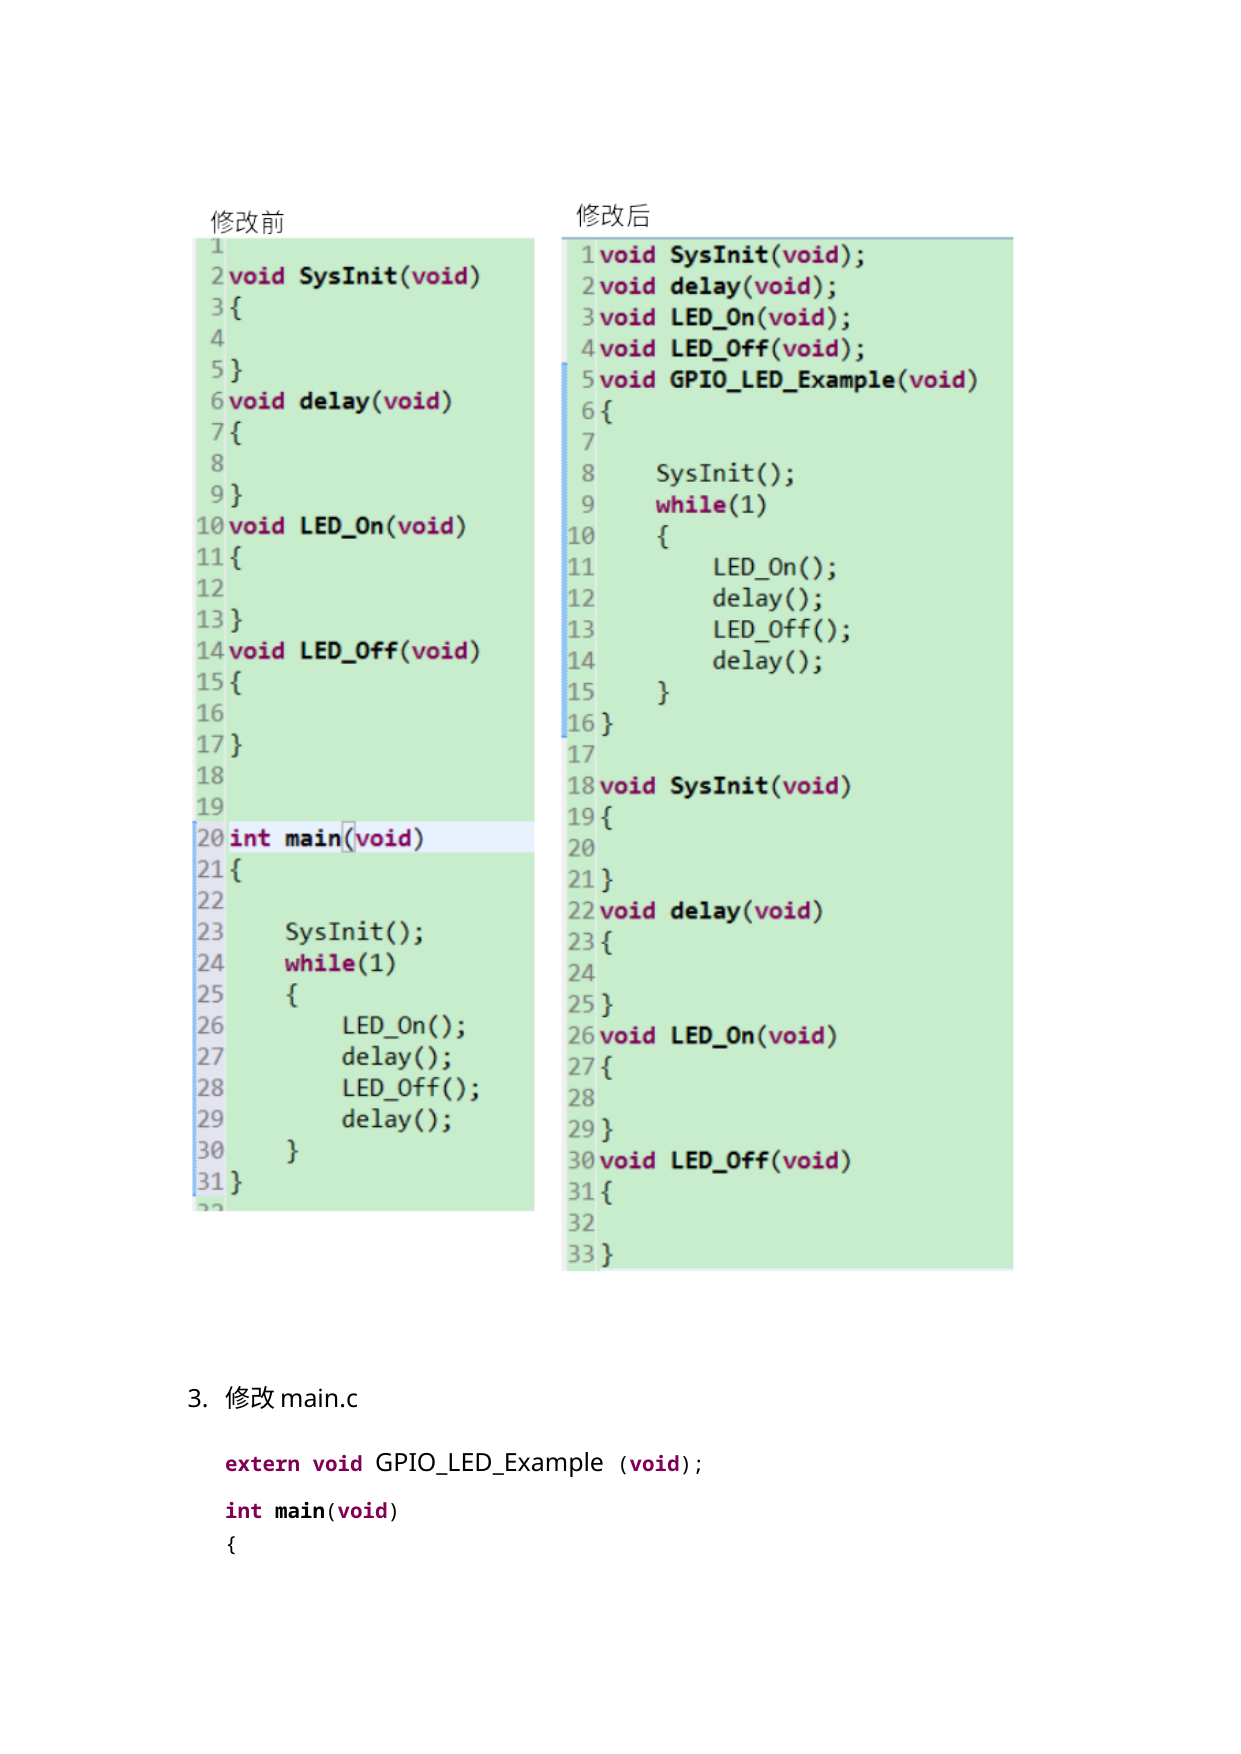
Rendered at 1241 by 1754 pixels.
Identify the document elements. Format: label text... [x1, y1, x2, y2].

list 修改main.c [187, 1364, 1053, 1429]
list { [225, 1527, 1053, 1559]
list int main(void) [225, 1494, 1053, 1527]
list extern void GPIO_LED_Example (void); [225, 1429, 1053, 1494]
